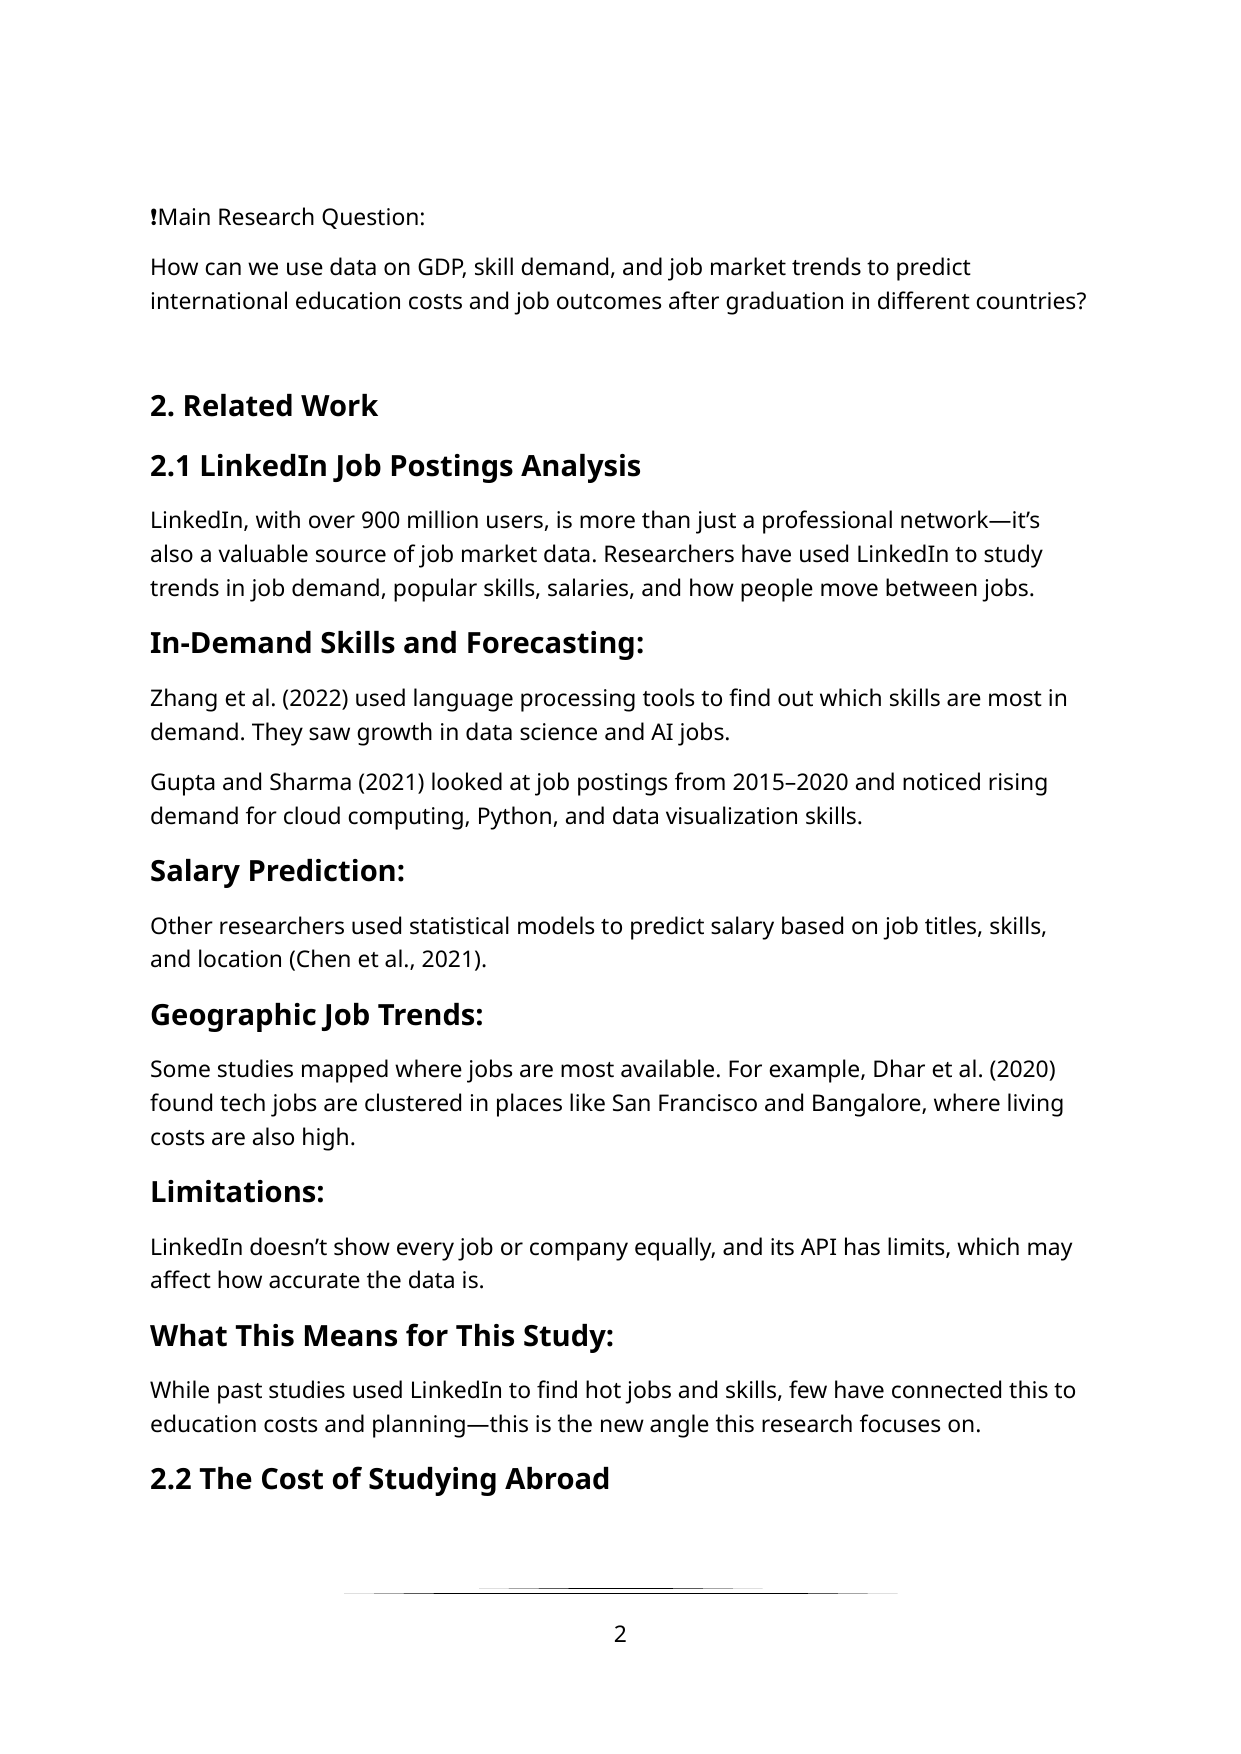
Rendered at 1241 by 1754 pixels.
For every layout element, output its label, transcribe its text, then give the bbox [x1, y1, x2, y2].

text ❗Main Research Question: [150, 200, 1090, 232]
text What This Means for This Study: [150, 1315, 1090, 1354]
text Some studies mapped where jobs are most available. For example, Dhar et al. (2020) found tech jobs are clustered in places like San Francisco and Bangalore, where living costs are also high. [150, 1053, 1090, 1152]
text 2. Related Work [150, 385, 1090, 425]
text 2.2 The Cost of Studying Abroad [150, 1458, 1090, 1498]
text Zhang et al. (2022) used language processing tools to find out which skills are most in demand. They saw growth in data science and AI jobs. [150, 682, 1090, 747]
text Gupta and Sharma (2021) looked at job postings from 2015–2020 and noticed rising demand for cloud computing, Python, and data visualization skills. [150, 766, 1090, 831]
text Salary Prediction: [150, 850, 1090, 890]
text While past studies used LinkedIn to find hot jobs and skills, few have connected this to education costs and planning—this is the new angle this research focuses on. [150, 1374, 1090, 1439]
text In-Demand Skills and Forecasting: [150, 622, 1090, 662]
text Limitations: [150, 1171, 1090, 1211]
text Other researchers used statistical models to predict salary based on job titles, skills, and location (Chen et al., 2021). [150, 909, 1090, 974]
text Geographic Job Trends: [150, 994, 1090, 1033]
text 2.1 LinkedIn Job Postings Analysis [150, 445, 1090, 484]
text LinkedIn doesn’t show every job or company equally, and its API has limits, which may affect how accurate the data is. [150, 1231, 1090, 1296]
text How can we use data on GDP, skill demand, and job market trends to predict international education costs and job outcomes after graduation in different countries? [150, 251, 1090, 316]
text LinkedIn, with over 900 million users, is more than just a professional network—it’s also a valuable source of job market data. Researchers have used LinkedIn to study trends in job demand, popular skills, salaries, and how people move between jobs. [150, 504, 1090, 603]
